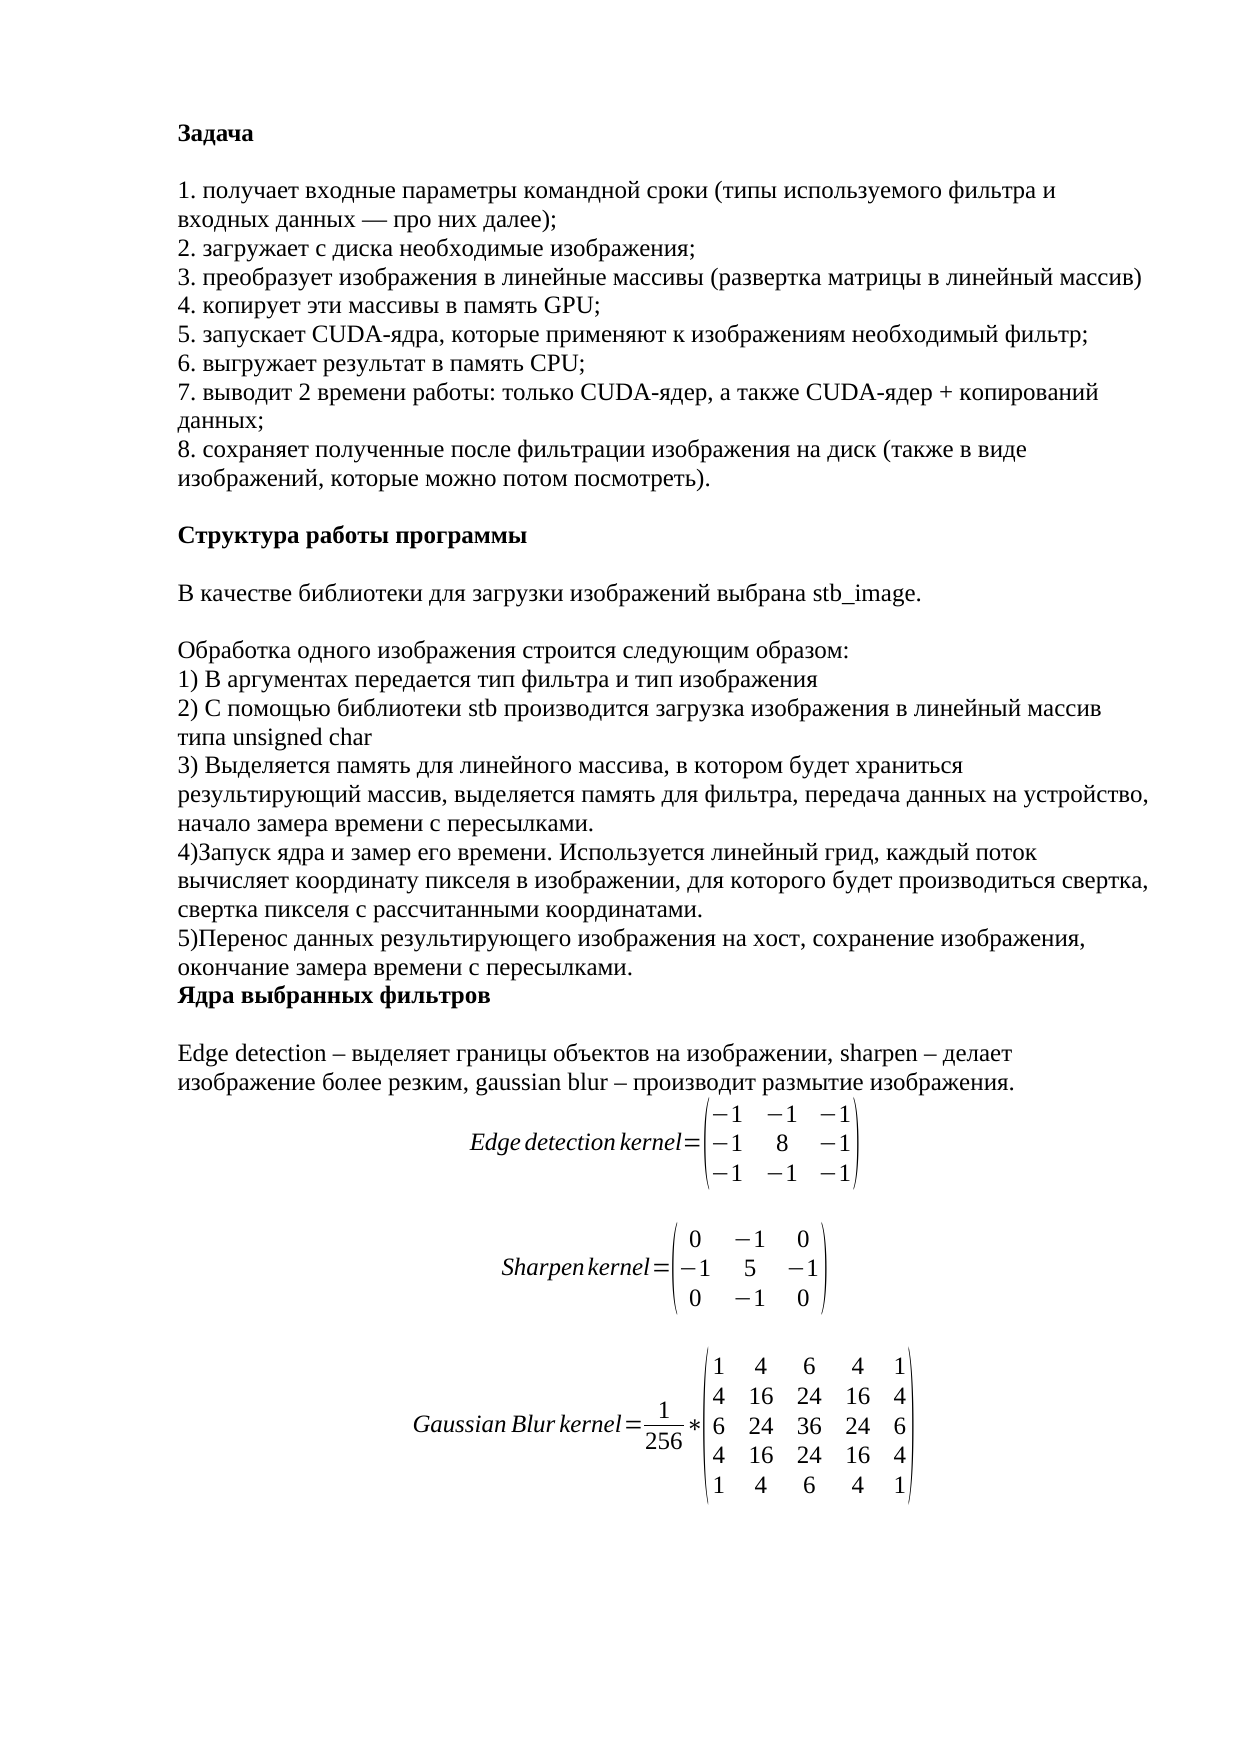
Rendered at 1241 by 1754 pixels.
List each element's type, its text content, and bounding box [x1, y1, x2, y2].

text 2. загружает с диска необходимые изображения; [177, 233, 1152, 262]
text Обработка одного изображения строится следующим образом: [177, 636, 1152, 664]
text 4)Запуск ядра и замер его времени. Используется линейный грид, каждый поток вычисляет координату пикселя в изображении, для которого будет производиться свертка, свертка пикселя с рассчитанными координатами. [177, 837, 1152, 923]
text 4. копирует эти массивы в память GPU; [177, 291, 1152, 319]
text Структура работы программы [177, 521, 1152, 549]
text 7. выводит 2 времени работы: только CUDA-ядер, а также CUDA-ядер + копирований [177, 377, 1152, 406]
text 6. выгружает результат в память CPU; [177, 348, 1152, 377]
text 1) В аргументах передается тип фильтра и тип изображения [177, 664, 1152, 693]
text 3. преобразует изображения в линейные массивы (развертка матрицы в линейный массив) [177, 262, 1152, 291]
text 5)Перенос данных результирующего изображения на хост, сохранение изображения, окончание замера времени с пересылками. [177, 923, 1152, 981]
text 2) С помощью библиотеки stb производится загрузка изображения в линейный массив типа unsigned char [177, 693, 1152, 751]
text 8. сохраняет полученные после фильтрации изображения на диск (также в виде [177, 434, 1152, 463]
text данных; [177, 406, 1152, 434]
text 1. получает входные параметры командной сроки (типы используемого фильтра и входных данных — про них далее); [177, 176, 1152, 233]
text В качестве библиотеки для загрузки изображений выбрана stb_image. [177, 578, 1152, 607]
text Edge detection – выделяет границы объектов на изображении, sharpen – делает изображение более резким, gaussian blur – производит размытие изображения. [177, 1038, 1152, 1096]
text Ядра выбранных фильтров [177, 981, 1152, 1009]
text 3) Выделяется память для линейного массива, в котором будет храниться результирующий массив, выделяется память для фильтра, передача данных на устройство, начало замера времени с пересылками. [177, 751, 1152, 837]
text Задача [177, 118, 1152, 147]
text изображений, которые можно потом посмотреть). [177, 463, 1152, 492]
text 5. запускает CUDA-ядра, которые применяют к изображениям необходимый фильтр; [177, 319, 1152, 348]
